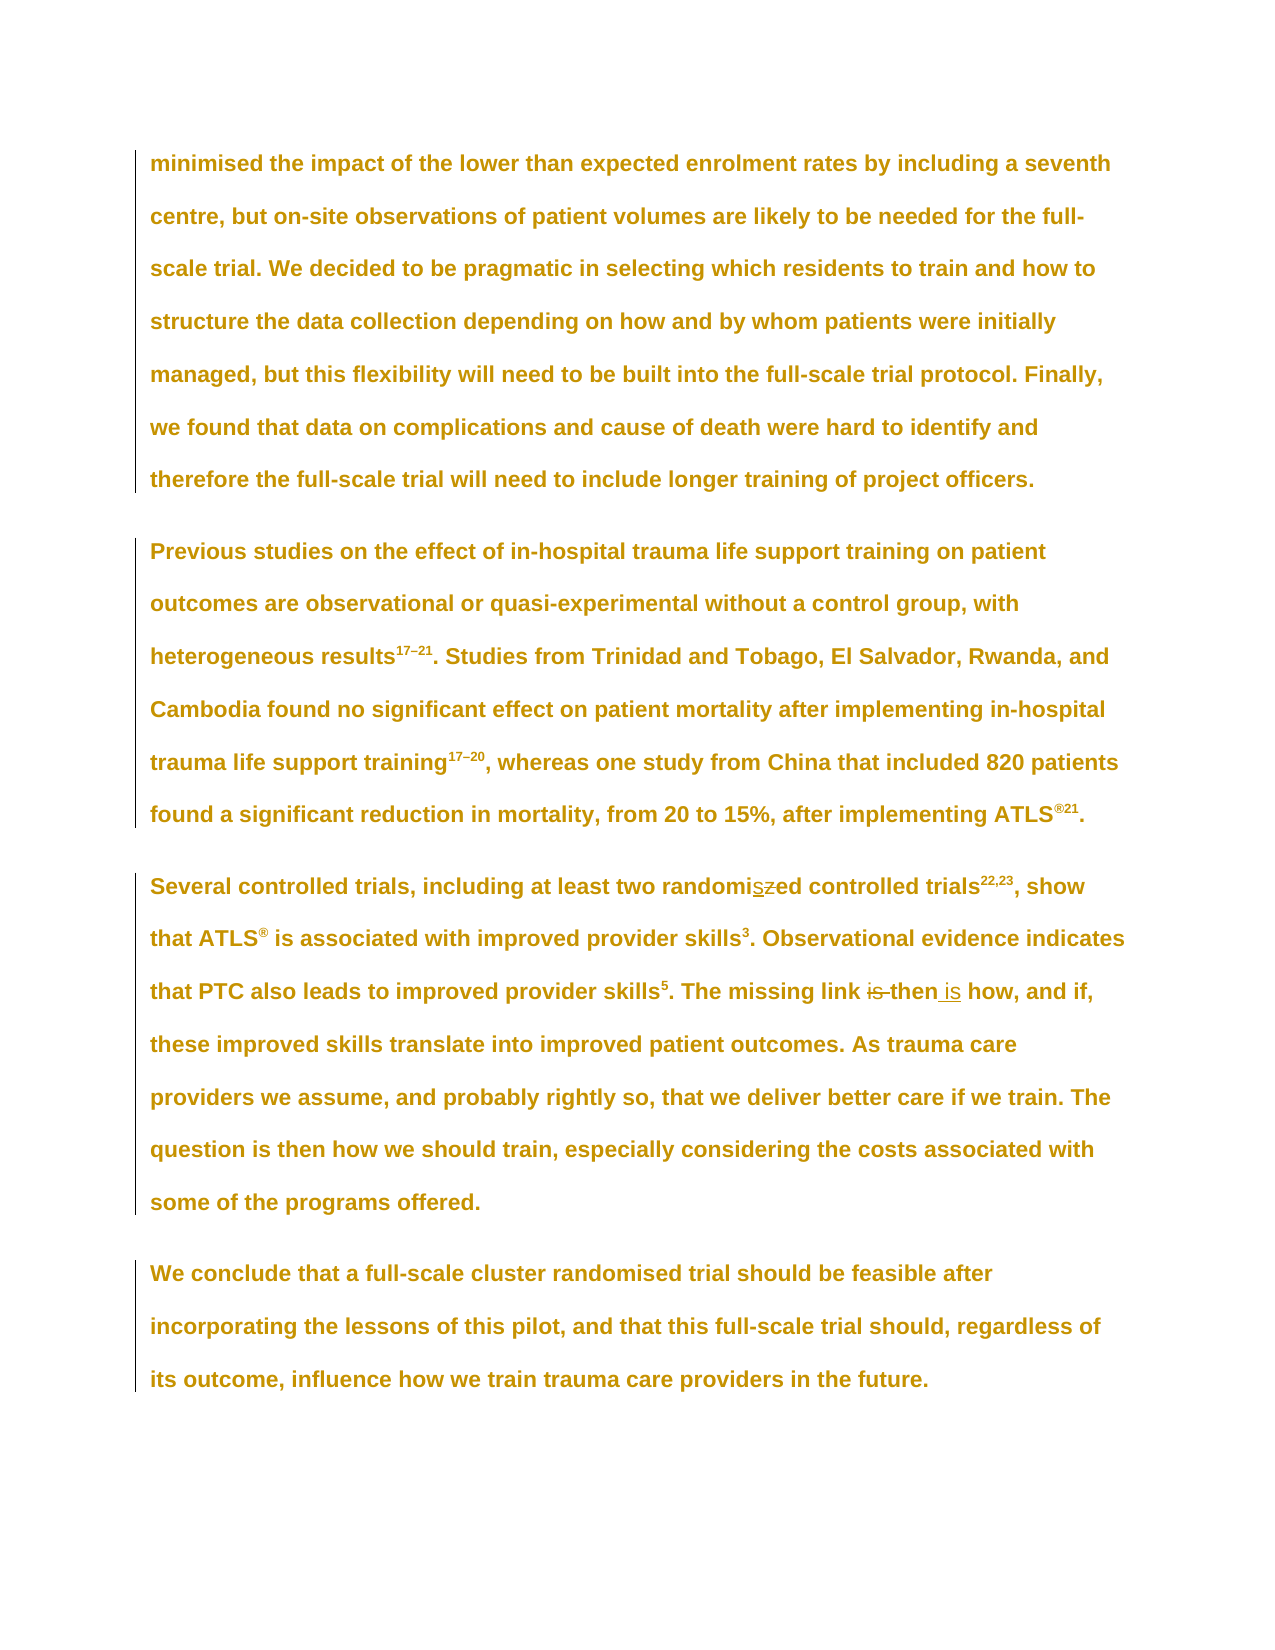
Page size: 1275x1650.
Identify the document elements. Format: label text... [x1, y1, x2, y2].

text Several controlled trials, including at least two randomied controlled trials22,23, show that ATLS® is associated with improved provider skills3. Observational evidence indicates that PTC also leads to improved provider skills5. The missing link then how, and if, these improved skills translate into improved patient outcomes. As trauma care providers we assume, and probably rightly so, that we deliver better care if we train. The question is then how we should train, especially considering the costs associated with some of the programs offered. [150, 873, 1125, 1215]
text We conclude that a full-scale cluster randomised trial should be feasible after incorporating the lessons of this pilot, and that this full-scale trial should, regardless of its outcome, influence how we train trauma care providers in the future. [150, 1260, 1125, 1392]
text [150, 150, 1125, 493]
text Previous studies on the effect of in-hospital trauma life support training on patient outcomes are observational or quasi-experimental without a control group, with heterogeneous results17–21. Studies from Trinidad and Tobago, El Salvador, Rwanda, and Cambodia found no significant effect on patient mortality after implementing in-hospital trauma life support training17–20, whereas one study from China that included 820 patients found a significant reduction in mortality, from 20 to 15%, after implementing ATLS®21. [150, 538, 1125, 828]
